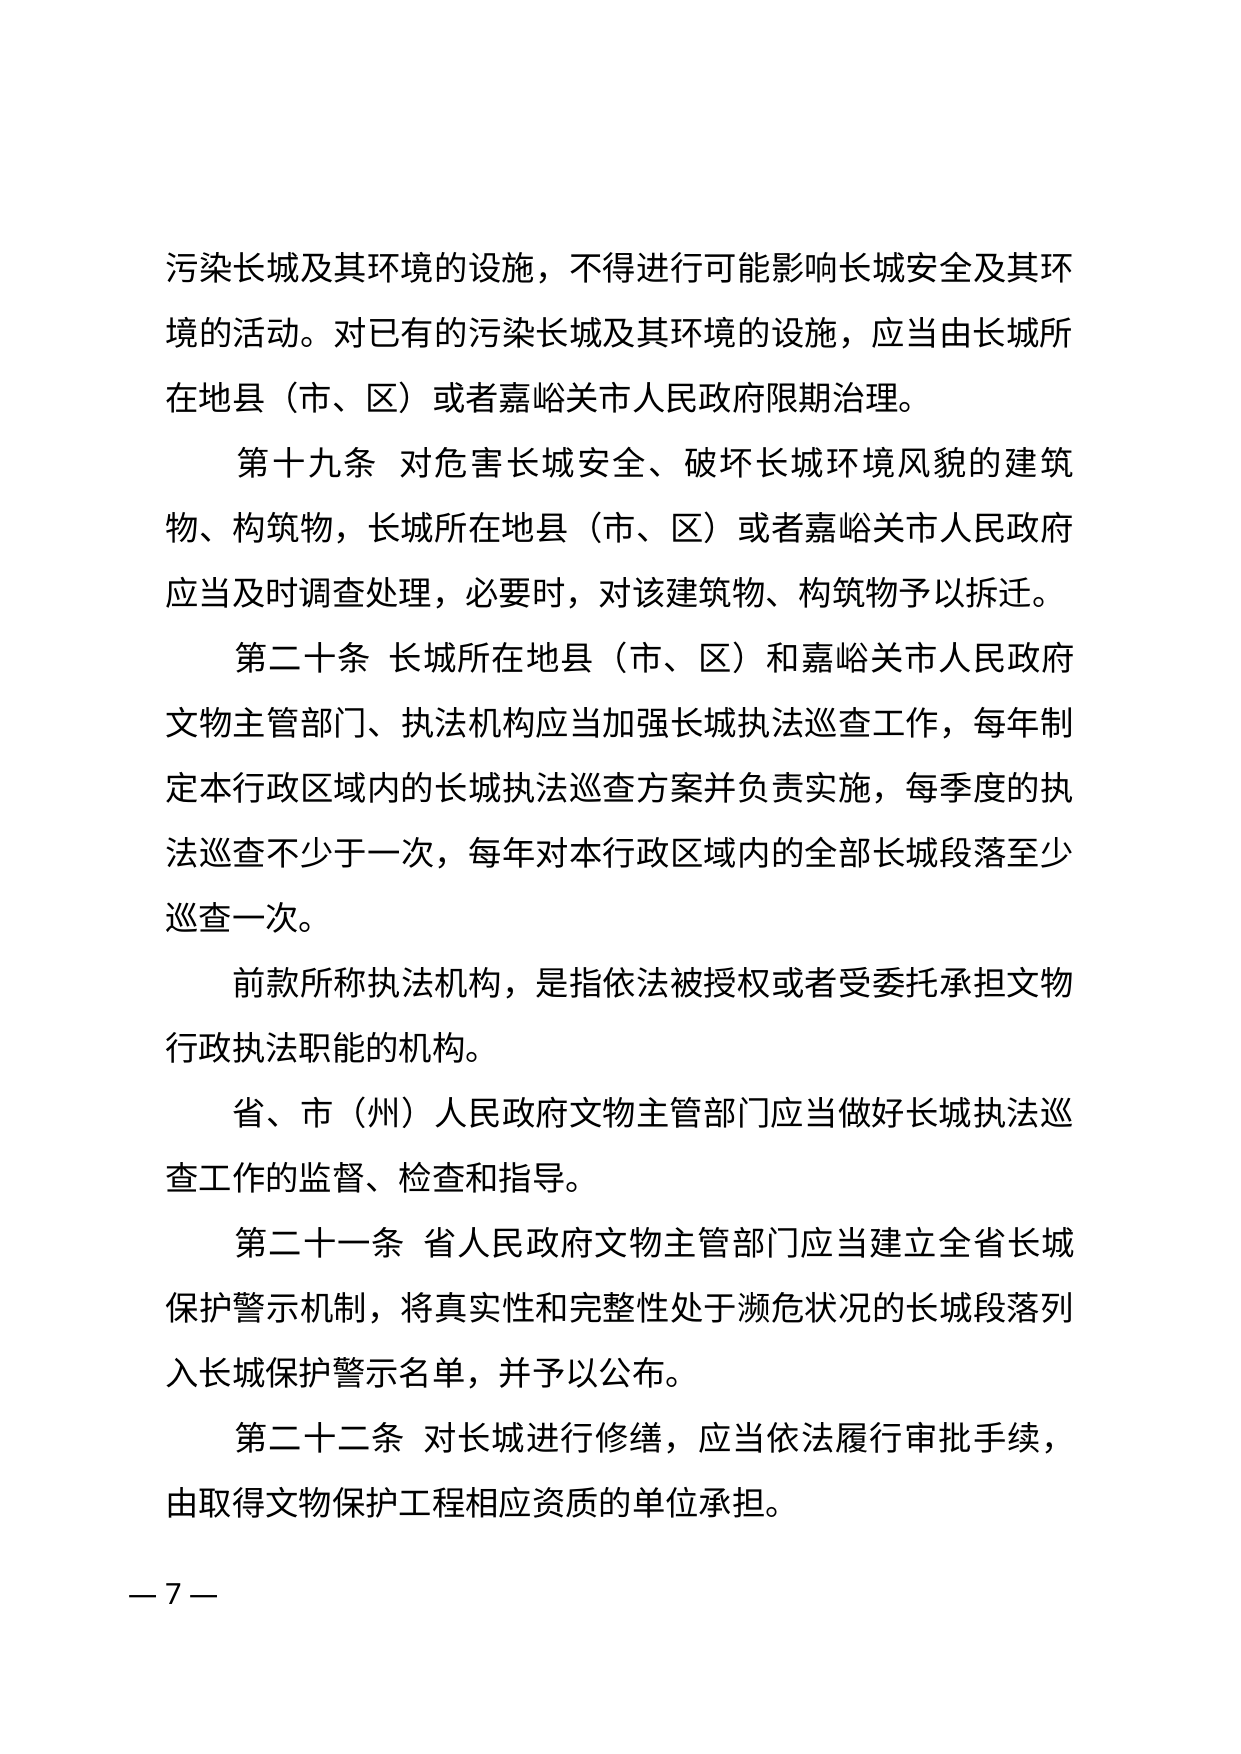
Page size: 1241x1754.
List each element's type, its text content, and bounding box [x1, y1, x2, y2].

text 第二十一条 省人民政府文物主管部门应当建立全省长城保护警示机制，将真实性和完整性处于濒危状况的长城段落列入长城保护警示名单，并予以公布。 [165, 1208, 1075, 1403]
text 第十九条 对危害长城安全、破坏长城环境风貌的建筑物、构筑物，长城所在地县（市、区）或者嘉峪关市人民政府应当及时调查处理，必要时，对该建筑物、构筑物予以拆迁。 [165, 428, 1075, 623]
text 第二十二条 对长城进行修缮，应当依法履行审批手续，由取得文物保护工程相应资质的单位承担。 [165, 1403, 1075, 1533]
text 第二十条 长城所在地县（市、区）和嘉峪关市人民政府文物主管部门、执法机构应当加强长城执法巡查工作，每年制定本行政区域内的长城执法巡查方案并负责实施，每季度的执法巡查不少于一次，每年对本行政区域内的全部长城段落至少巡查一次。 [165, 623, 1075, 948]
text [165, 233, 1075, 428]
text 省、市（州）人民政府文物主管部门应当做好长城执法巡查工作的监督、检查和指导。 [165, 1078, 1075, 1208]
text 前款所称执法机构，是指依法被授权或者受委托承担文物行政执法职能的机构。 [165, 948, 1075, 1078]
